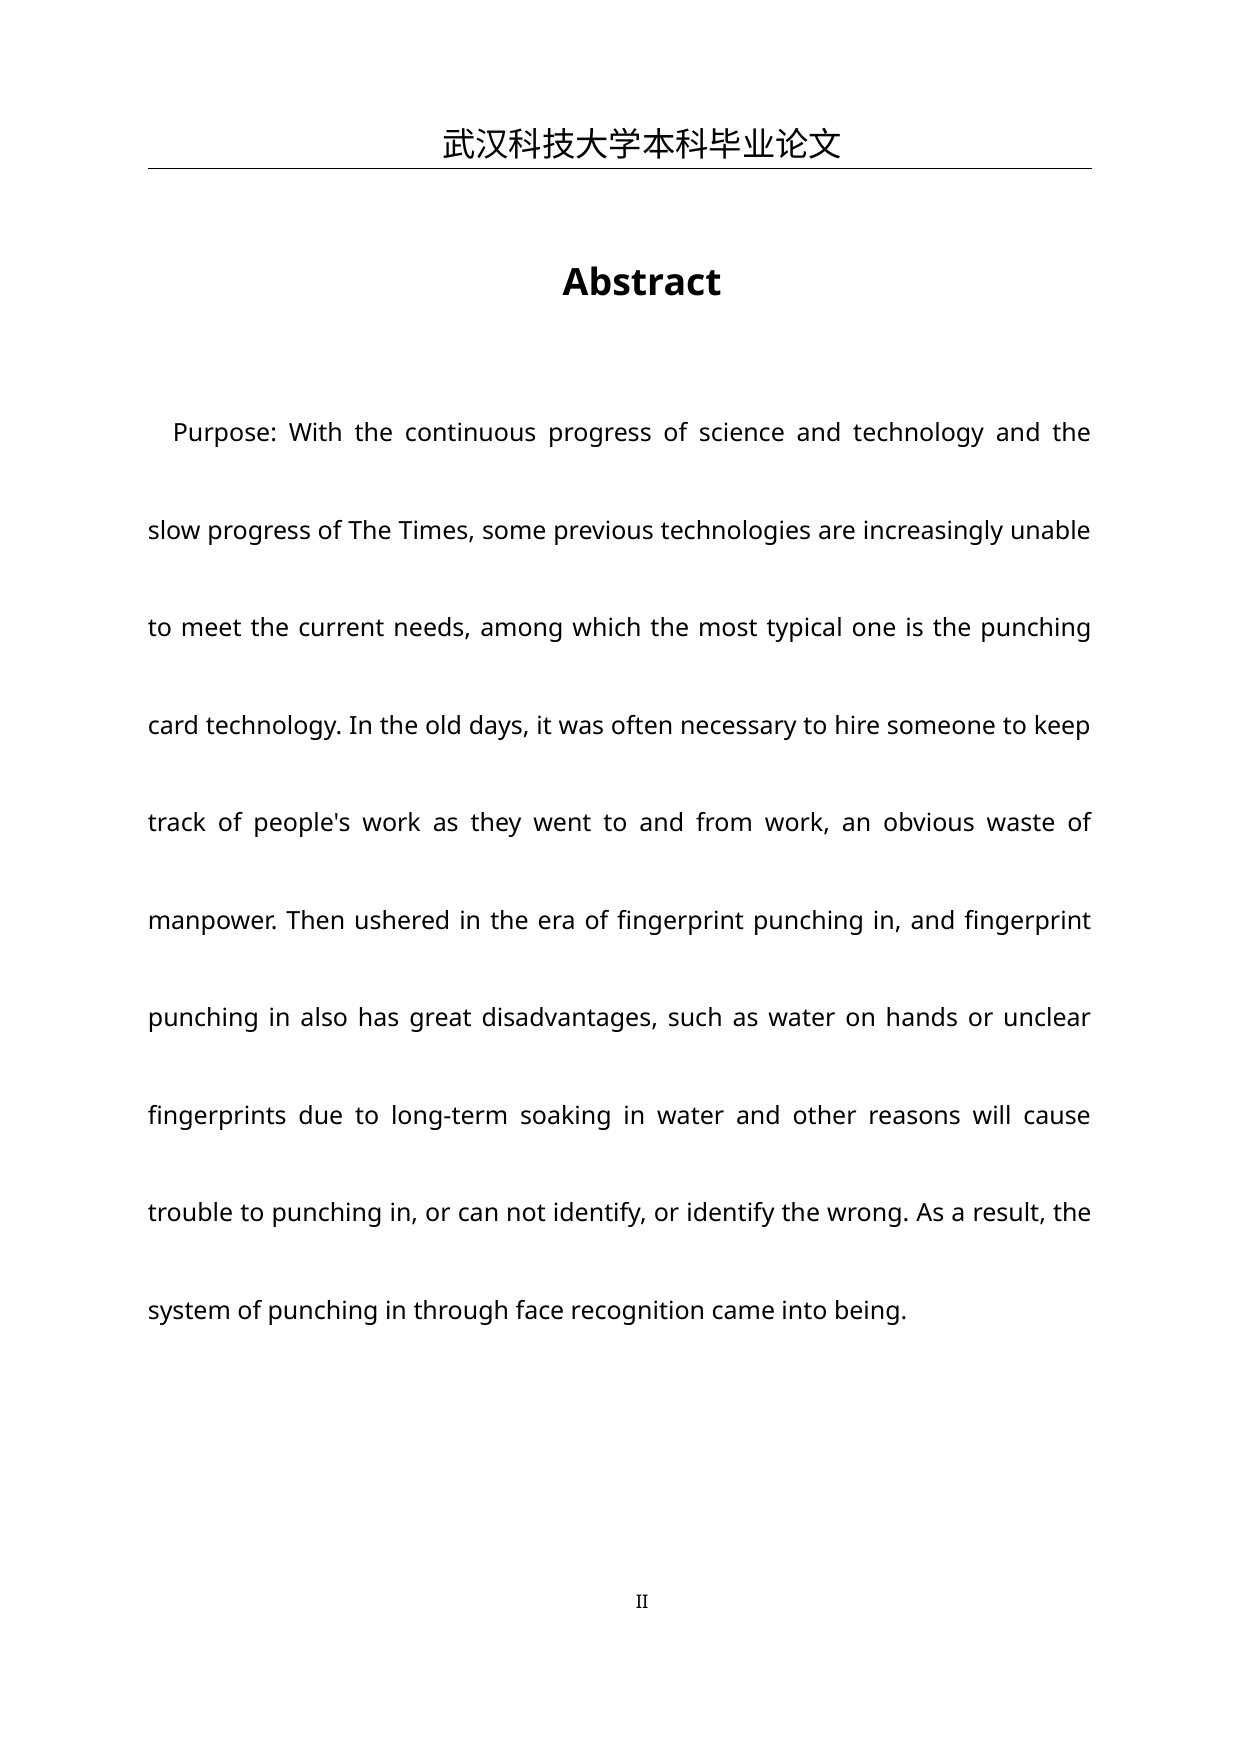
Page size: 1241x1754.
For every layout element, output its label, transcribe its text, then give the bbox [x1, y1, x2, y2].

text Abstract [148, 248, 1092, 313]
text Purpose: With the continuous progress of science and technology and the slow progress of The Times, some previous technologies are increasingly unable to meet the current needs, among which the most typical one is the punching card technology. In the old days, it was often necessary to hire someone to keep track of people's work as they went to and from work, an obvious waste of manpower. Then ushered in the era of fingerprint punching in, and fingerprint punching in also has great disadvantages, such as water on hands or unclear fingerprints due to long-term soaking in water and other reasons will cause trouble to punching in, or can not identify, or identify the wrong. As a result, the system of punching in through face recognition came into being. [148, 399, 1092, 1342]
